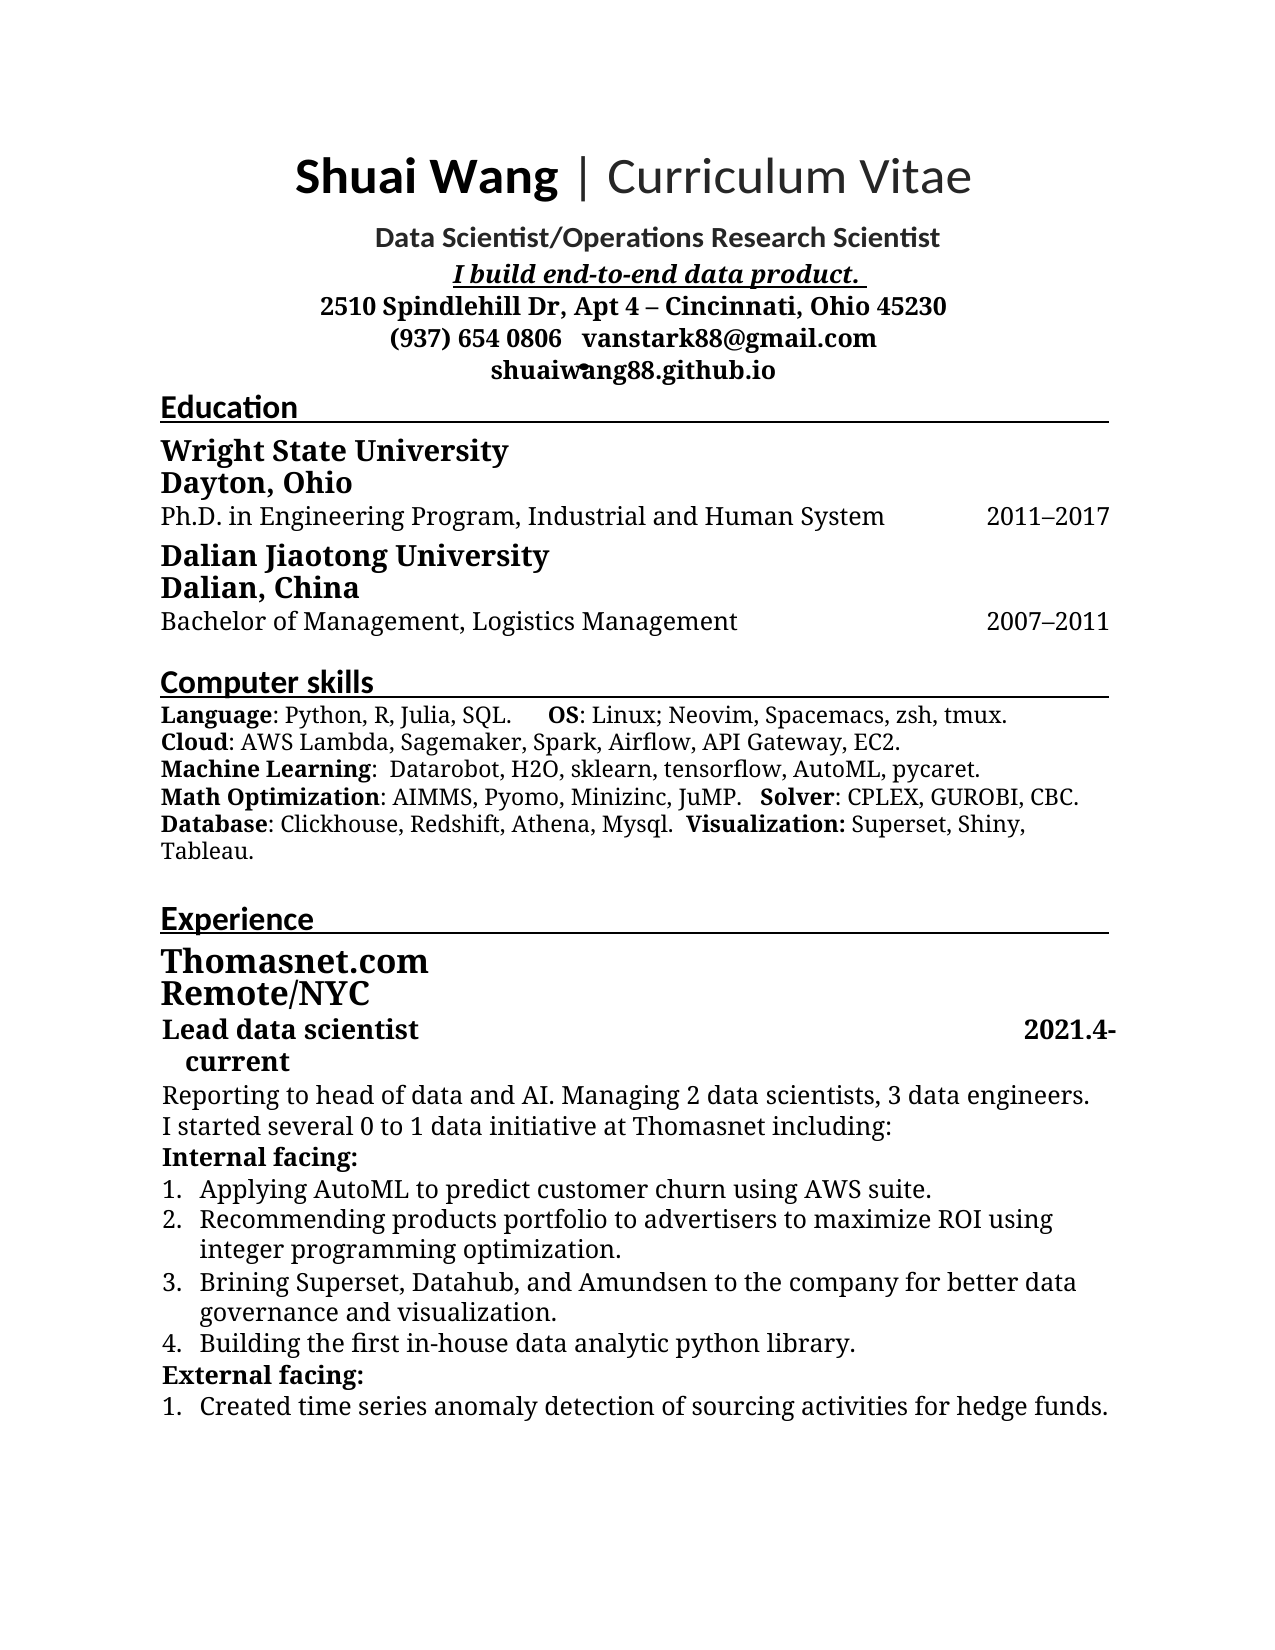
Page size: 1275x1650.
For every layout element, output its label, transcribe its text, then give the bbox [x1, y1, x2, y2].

text I build end-to-end data product. [150, 258, 1117, 290]
text Computer skills [160, 661, 1125, 702]
text Ph.D. in Engineering Program, Industrial and Human System 2011–2017 [160, 500, 1125, 532]
text Lead data scientist 2021.4-current [162, 1012, 1125, 1080]
list Building the first in-house data analytic python library. [162, 1328, 1125, 1359]
subtitle Experience [160, 896, 1125, 939]
subtitle Education [160, 386, 1125, 427]
list Created time series anomaly detection of sourcing activities for hedge funds. [162, 1391, 1125, 1421]
text Reporting to head of data and AI. Managing 2 data scientists, 3 data engineers. [162, 1080, 1125, 1111]
list Applying AutoML to predict customer churn using AWS suite. [162, 1173, 1125, 1204]
text Shuai Wang | Curriculum Vitae [150, 150, 1117, 204]
subtitle Math Optimization: AIMMS, Pyomo, Minizinc, JuMP. Solver: CPLEX, GUROBI, CBC. [161, 783, 1125, 810]
subtitle Cloud: AWS Lambda, Sagemaker, Spark, Airflow, API Gateway, EC2. [161, 729, 1125, 756]
text (937) 654 0806 vanstark88@gmail.com [150, 322, 1117, 354]
subtitle Thomasnet.com Remote/NYC [160, 948, 1125, 1012]
list Recommending products portfolio to advertisers to maximize ROI using integer programming optimization. [162, 1204, 1125, 1266]
list Brining Superset, Datahub, and Amundsen to the company for better data governance and visualization. [162, 1266, 1125, 1328]
text 2510 Spindlehill Dr, Apt 4 – Cincinnati, Ohio 45230 [150, 290, 1117, 322]
text Data Scientist/Operations Research Scientist [150, 204, 1117, 258]
subtitle Language: Python, R, Julia, SQL. OS: Linux; Neovim, Spacemacs, zsh, tmux. [161, 702, 1125, 729]
subtitle Database: Clickhouse, Redshift, Athena, Mysql. Visualization: Superset, Shiny, Tableau. [161, 810, 1125, 864]
subtitle Machine Learning: Datarobot, H2O, sklearn, tensorflow, AutoML, pycaret. [161, 756, 1125, 783]
subtitle Dalian Jiaotong University Dalian, China [160, 541, 1125, 605]
text Bachelor of Management, Logistics Management 2007–2011 [160, 605, 1125, 637]
text External facing: [162, 1359, 1125, 1390]
text shuaiwang88.github.io [150, 354, 1117, 386]
text I started several 0 to 1 data initiative at Thomasnet including: [162, 1111, 1125, 1142]
subtitle Wright State University Dayton, Ohio [160, 436, 1125, 500]
text Internal facing: [162, 1142, 1125, 1173]
